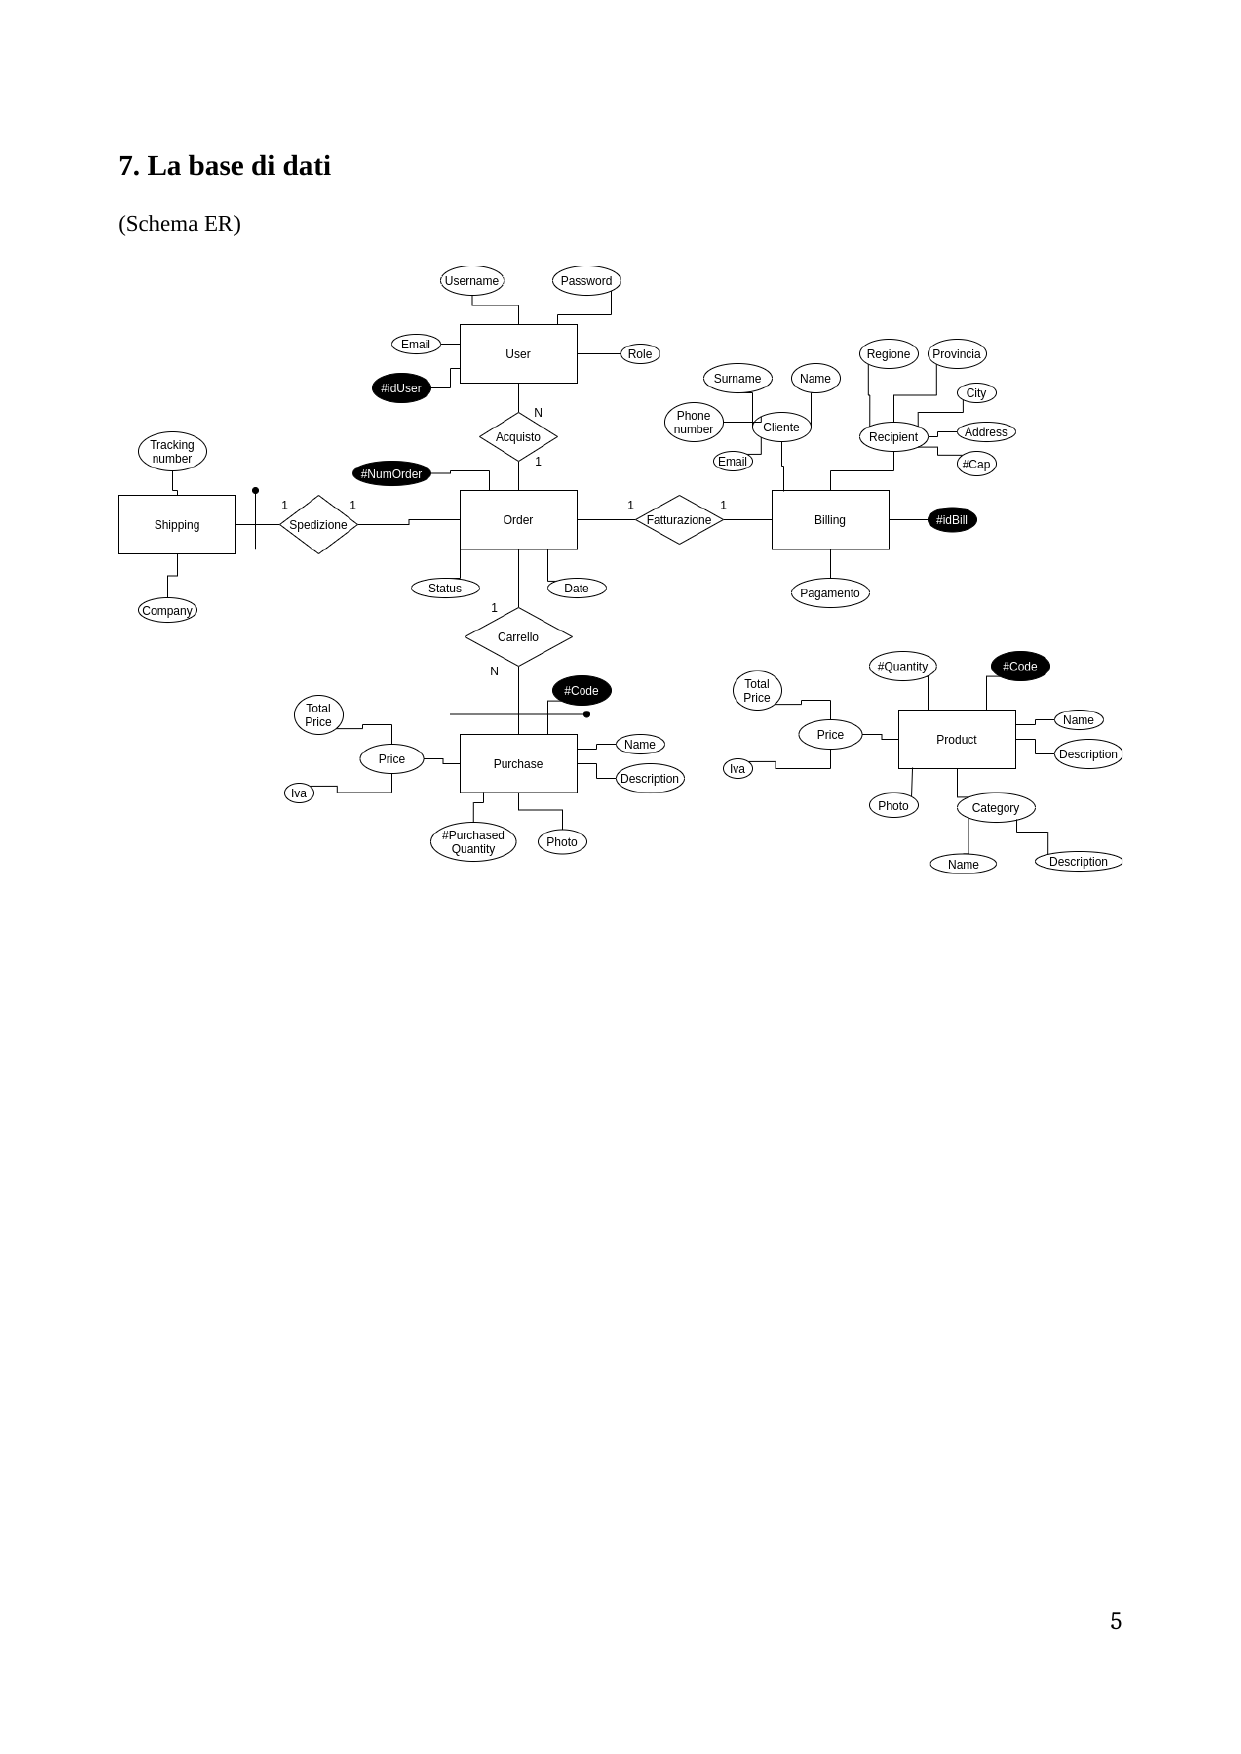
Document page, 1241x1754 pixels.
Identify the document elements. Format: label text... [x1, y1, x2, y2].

subtitle 7. La base di dati [118, 148, 1122, 181]
text (Schema ER) [118, 210, 1122, 237]
picture [118, 266, 1123, 874]
